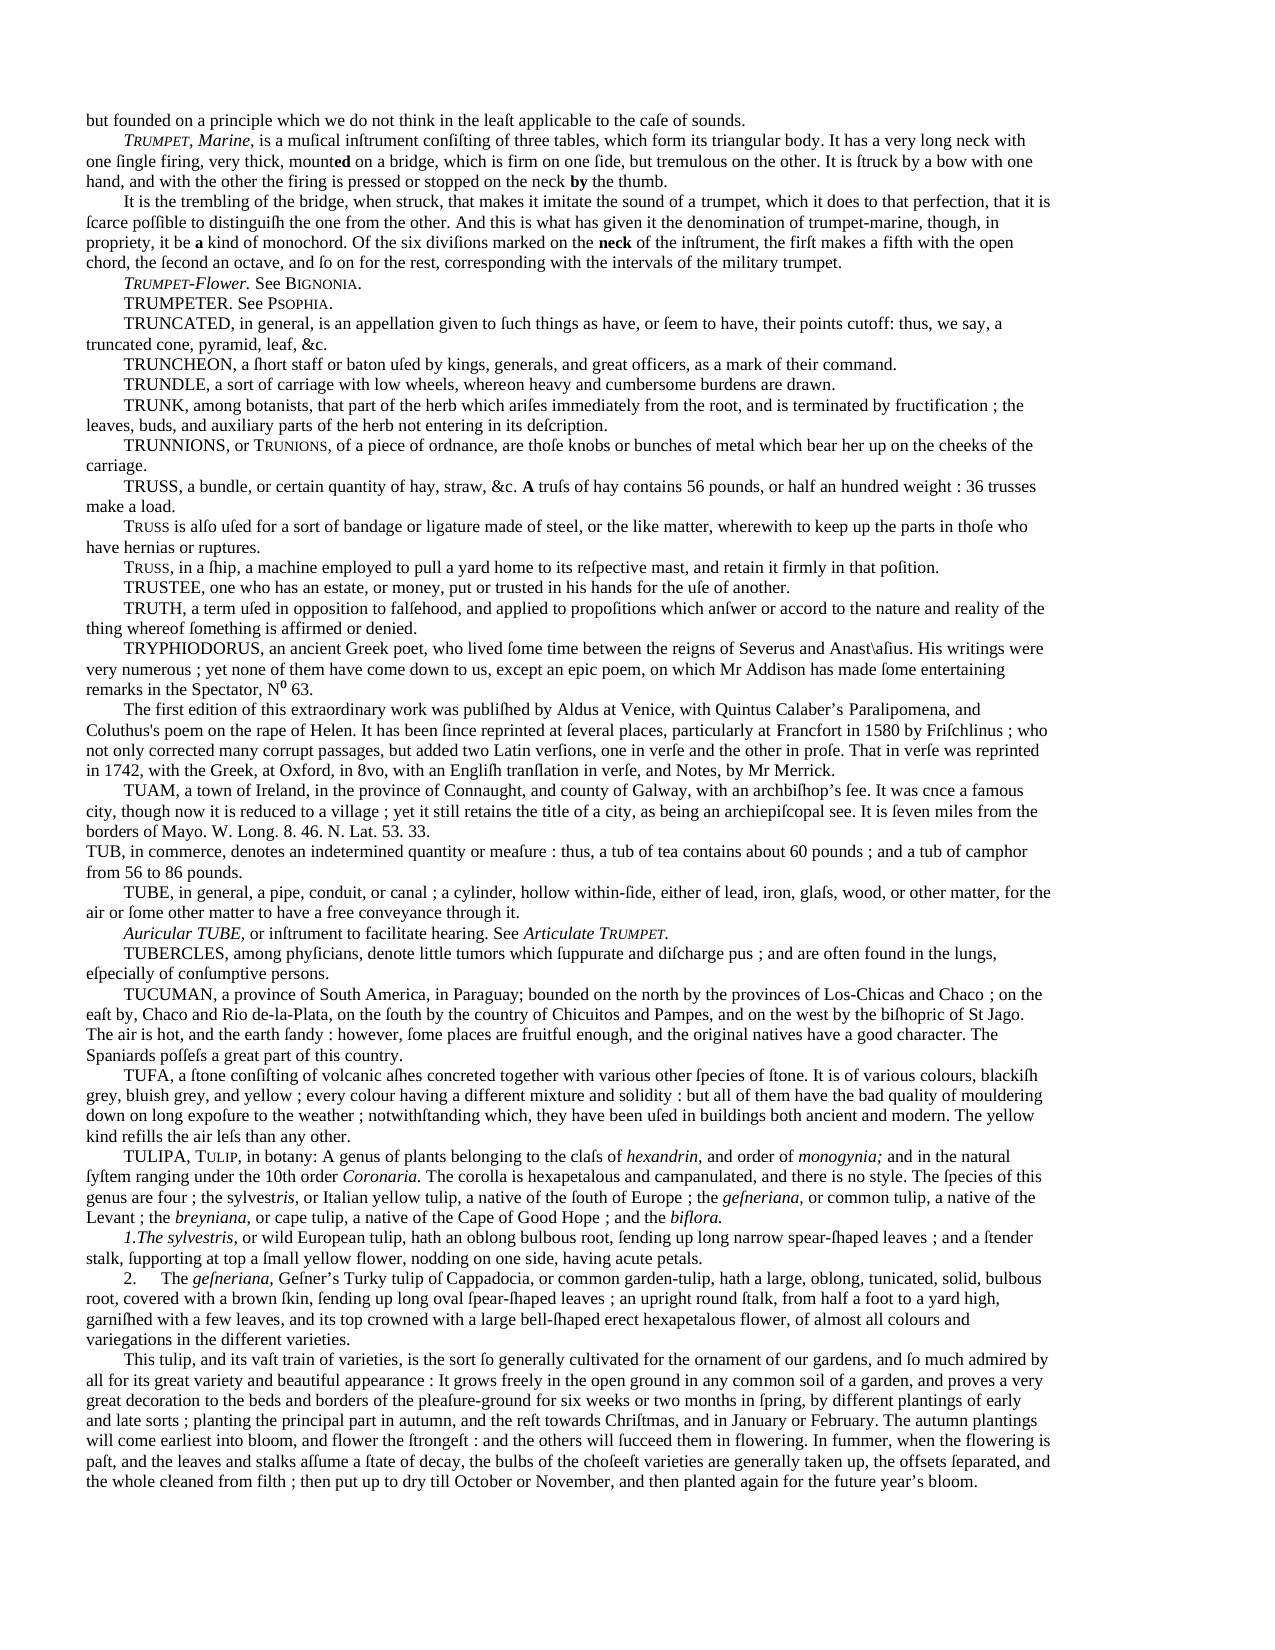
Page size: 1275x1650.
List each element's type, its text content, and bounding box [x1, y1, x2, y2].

text TRUSTEE, one who has an estate, or money, put or trusted in his hands for the uſe of another. [86, 577, 1052, 597]
text TRUNDLE, a sort of carriage with low wheels, whereon heavy and cumbersome burdens are drawn. [86, 374, 1052, 394]
text TRUNK, among botanists, that part of the herb which ariſes immediately from the root, and is terminated by fructification ; the leaves, buds, and auxiliary parts of the herb not entering in its deſcription. [86, 394, 1052, 435]
text TRUNCATED, in general, is an appellation given to ſuch things as have, or ſeem to have, their points cutoff: thus, we say, a truncated cone, pyramid, leaf, &c. [86, 313, 1052, 354]
text Truss, in a ſhip, a machine employed to pull a yard home to its reſpective mast, and retain it firmly in that poſition. [86, 557, 1052, 577]
text but founded on a principle which we do not think in the leaſt applicable to the caſe of sounds. [86, 110, 1052, 130]
text Truss is alſo uſed for a sort of bandage or ligature made of steel, or the like matter, wherewith to keep up the parts in thoſe who have hernias or ruptures. [86, 516, 1052, 557]
text Trumpet-Flower. See Bignonia. [86, 272, 1052, 293]
text Auricular TUBE, or inſtrument to facilitate hearing. See Articulate Trumpet. [86, 922, 1052, 943]
text The first edition of this extraordinary work was publiſhed by Aldus at Venice, with Quintus Calaber’s Paralipomena, and Coluthus's poem on the rape of Helen. It has been ſince reprinted at ſeveral places, particularly at Francfort in 1580 by Friſchlinus ; who not only corrected many corrupt passages, but added two Latin verſions, one in verſe and the other in proſe. That in verſe was reprinted in 1742, with the Greek, at Oxford, in 8vo, with an Engliſh tranſlation in verſe, and Notes, by Mr Merrick. [86, 699, 1052, 780]
text TRUSS, a bundle, or certain quantity of hay, straw, &c. A truſs of hay contains 56 pounds, or half an hundred weight : 36 trusses make a load. [86, 476, 1052, 516]
text TRUNCHEON, a ſhort staff or baton uſed by kings, generals, and great officers, as a mark of their command. [86, 354, 1052, 374]
text TUBE, in general, a pipe, conduit, or canal ; a cylinder, hollow within-ſide, either of lead, iron, glaſs, wood, or other matter, for the air or ſome other matter to have a free conveyance through it. [86, 882, 1052, 922]
text TUB, in commerce, denotes an indetermined quantity or meaſure : thus, a tub of tea contains about 60 pounds ; and a tub of camphor from 56 to 86 pounds. [86, 841, 1052, 882]
text TRUMPETER. See Psophia. [86, 293, 1052, 313]
text TRUNNIONS, or Trunions, of a piece of ordnance, are thoſe knobs or bunches of metal which bear her up on the cheeks of the carriage. [86, 435, 1052, 476]
text TRYPHIODORUS, an ancient Greek poet, who lived ſome time between the reigns of Severus and Anast\aſius. His writings were very numerous ; yet none of them have come down to us, except an epic poem, on which Mr Addison has made ſome entertaining remarks in the Spectator, N⁰ 63. [86, 638, 1052, 699]
text TUCUMAN, a province of South America, in Paraguay; bounded on the north by the provinces of Los-Chicas and Chaco ; on the eaſt by, Chaco and Rio de-la-Plata, on the ſouth by the country of Chicuitos and Pampes, and on the west by the biſhopric of St Jago. The air is hot, and the earth ſandy : however, ſome places are fruitful enough, and the original natives have a good character. The Spaniards poſſeſs a great part of this country. [86, 983, 1052, 1065]
text This tulip, and its vaſt train of varieties, is the sort ſo generally cultivated for the ornament of our gardens, and ſo much admired by all for its great variety and beautiful appearance : It grows freely in the open ground in any common soil of a garden, and proves a very great decoration to the beds and borders of the pleaſure-ground for six weeks or two months in ſpring, by different plantings of early and late sorts ; planting the principal part in autumn, and the reſt towards Chriſtmas, and in January or February. The autumn plantings will come earliest into bloom, and flower the ſtrongeſt : and the others will ſucceed them in flowering. In fummer, when the flowering is paſt, and the leaves and stalks aſſume a ſtate of decay, the bulbs of the choſeeſt varieties are generally taken up, the offsets ſeparated, and the whole cleaned from filth ; then put up to dry till October or November, and then planted again for the future year’s bloom. [86, 1349, 1052, 1491]
text TUBERCLES, among phyſicians, denote little tumors which ſuppurate and diſcharge pus ; and are often found in the lungs, eſpecially of conſumptive persons. [86, 943, 1052, 983]
text TUFA, a ſtone conſiſting of volcanic aſhes concreted together with various other ſpecies of ſtone. It is of various colours, blackiſh grey, bluish grey, and yellow ; every colour having a different mixture and solidity : but all of them have the bad quality of mouldering down on long expoſure to the weather ; notwithſtanding which, they have been uſed in buildings both ancient and modern. The yellow kind refills the air leſs than any other. [86, 1065, 1052, 1146]
text TUAM, a town of Ireland, in the province of Connaught, and county of Galway, with an archbiſhop’s ſee. It was cnce a famous city, though now it is reduced to a village ; yet it still retains the title of a city, as being an archiepiſcopal see. It is ſeven miles from the borders oſ Mayo. W. Long. 8. 46. N. Lat. 53. 33. [86, 780, 1052, 841]
text Trumpet, Marine, is a muſical inſtrument conſiſting of three tables, which form its triangular body. It has a very long neck with one ſingle firing, very thick, mounted on a bridge, which is firm on one ſide, but tremulous on the other. It is ſtruck by a bow with one hand, and with the other the firing is pressed or stopped on the neck by the thumb. [86, 130, 1052, 191]
text TULIPA, Tulip, in botany: A genus of plants belonging to the claſs of hexandrin, and order of monogynia; and in the natural ſyſtem ranging under the 10th order Coronaria. The corolla is hexapetalous and campanulated, and there is no style. The ſpecies of this genus are four ; the sylvestris, or Italian yellow tulip, a native of the ſouth of Europe ; the geſneriana, or common tulip, a native of the Levant ; the breyniana, or cape tulip, a native of the Cape of Good Hope ; and the biflora. [86, 1146, 1052, 1227]
text It is the trembling of the bridge, when struck, that makes it imitate the sound of a trumpet, which it does to that perfection, that it is ſcarce poſſible to distinguiſh the one from the other. And this is what has given it the denomination of trumpet-marine, though, in propriety, it be a kind of monochord. Of the six diviſions marked on the neck of the inſtrument, the firſt makes a fifth with the open chord, the ſecond an octave, and ſo on for the rest, corresponding with the intervals of the military trumpet. [86, 191, 1052, 272]
text 2. The geſneriana, Geſner’s Turky tulip oſ Cappadocia, or common garden-tulip, hath a large, oblong, tunicated, solid, bulbous root, covered with a brown ſkin, ſending up long oval ſpear-ſhaped leaves ; an upright round ſtalk, from half a foot to a yard high, garniſhed with a few leaves, and its top crowned with a large bell-ſhaped erect hexapetalous flower, of almost all colours and variegations in the different varieties. [86, 1268, 1052, 1349]
text 1.The sylvestris, or wild European tulip, hath an oblong bulbous root, ſending up long narrow spear-ſhaped leaves ; and a ſtender stalk, ſupporting at top a ſmall yellow flower, nodding on one side, having acute petals. [86, 1227, 1052, 1268]
text TRUTH, a term uſed in opposition to falſehood, and applied to propoſitions which anſwer or accord to the nature and reality of the thing whereof ſomething is affirmed or denied. [86, 597, 1052, 638]
